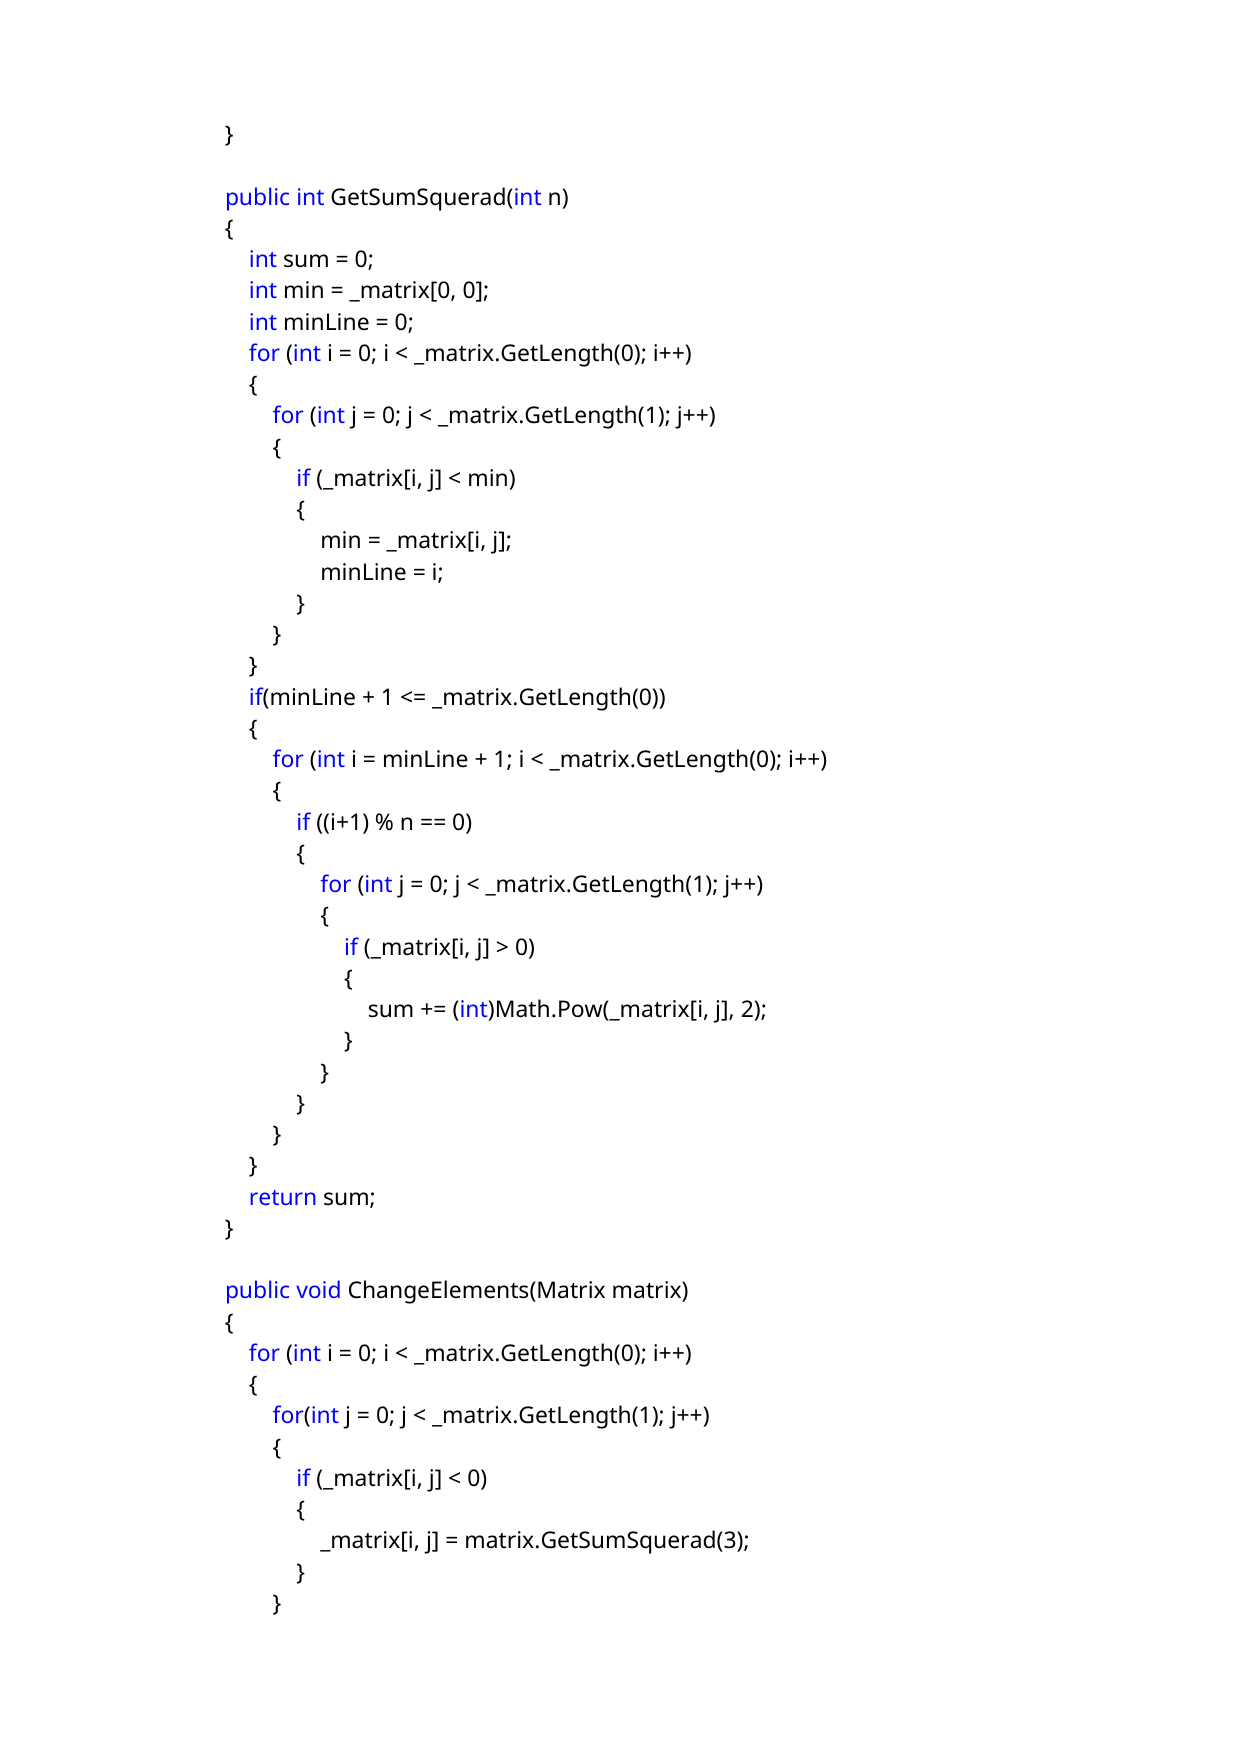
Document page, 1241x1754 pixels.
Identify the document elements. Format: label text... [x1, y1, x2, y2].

text for(int j = 0; j < _matrix.GetLength(1); j++) [177, 1399, 1152, 1431]
text int min = _matrix[0, 0]; [177, 274, 1152, 306]
text } [177, 118, 1152, 149]
text for (int i = 0; i < _matrix.GetLength(0); i++) [177, 1337, 1152, 1368]
text { [177, 1431, 1152, 1462]
text } [177, 1212, 1152, 1243]
text int minLine = 0; [177, 306, 1152, 337]
text { [177, 431, 1152, 462]
text } [177, 1024, 1152, 1056]
text if (_matrix[i, j] > 0) [177, 931, 1152, 962]
text } [177, 1149, 1152, 1181]
text public int GetSumSquerad(int n) [177, 181, 1152, 212]
text if ((i+1) % n == 0) [177, 806, 1152, 837]
text min = _matrix[i, j]; [177, 524, 1152, 556]
text minLine = i; [177, 556, 1152, 587]
text for (int j = 0; j < _matrix.GetLength(1); j++) [177, 868, 1152, 899]
text if (_matrix[i, j] < 0) [177, 1462, 1152, 1493]
text } [177, 1587, 1152, 1618]
text { [177, 1306, 1152, 1337]
text { [177, 899, 1152, 931]
text int sum = 0; [177, 243, 1152, 274]
text } [177, 649, 1152, 681]
text for (int i = 0; i < _matrix.GetLength(0); i++) [177, 337, 1152, 368]
text if (_matrix[i, j] < min) [177, 462, 1152, 493]
text } [177, 1087, 1152, 1118]
text { [177, 368, 1152, 399]
text for (int j = 0; j < _matrix.GetLength(1); j++) [177, 399, 1152, 431]
text { [177, 493, 1152, 524]
text return sum; [177, 1181, 1152, 1212]
text { [177, 962, 1152, 993]
text { [177, 712, 1152, 743]
text public void ChangeElements(Matrix matrix) [177, 1274, 1152, 1306]
text if(minLine + 1 <= _matrix.GetLength(0)) [177, 681, 1152, 712]
text } [177, 618, 1152, 649]
text } [177, 1118, 1152, 1149]
text for (int i = minLine + 1; i < _matrix.GetLength(0); i++) [177, 743, 1152, 774]
text { [177, 774, 1152, 806]
text { [177, 837, 1152, 868]
text _matrix[i, j] = matrix.GetSumSquerad(3); [177, 1524, 1152, 1556]
text } [177, 587, 1152, 618]
text } [177, 1056, 1152, 1087]
text sum += (int)Math.Pow(_matrix[i, j], 2); [177, 993, 1152, 1024]
text { [177, 1368, 1152, 1399]
text } [177, 1556, 1152, 1587]
text { [177, 1493, 1152, 1524]
text { [177, 212, 1152, 243]
